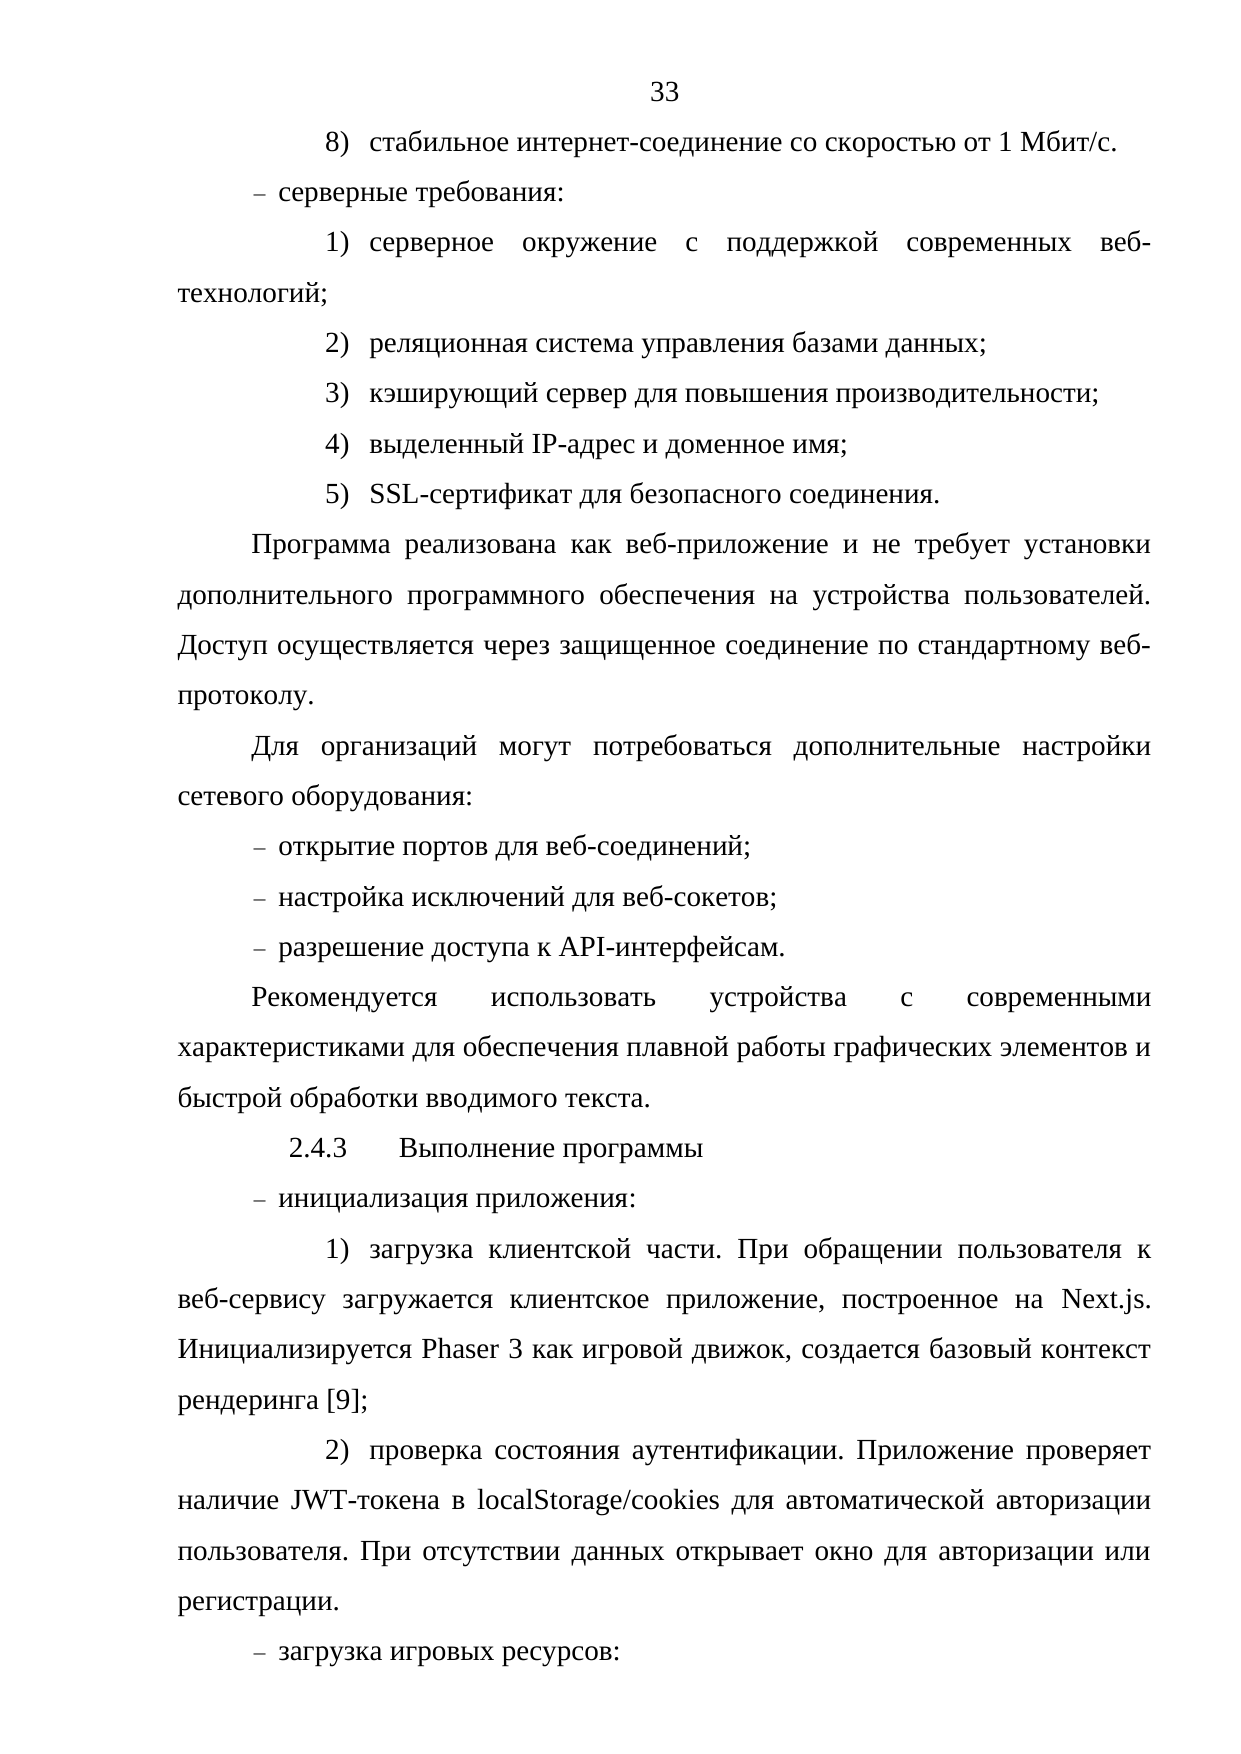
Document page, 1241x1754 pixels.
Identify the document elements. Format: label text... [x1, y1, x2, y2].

text SSL-сертификат для безопасного соединения. [177, 476, 1152, 510]
text кэширующий сервер для повышения производительности; [177, 376, 1152, 409]
list загрузка клиентской части. При обращении пользователя к веб-сервису загружается клиентское приложение, построенное на Next.js. Инициализируется Phaser 3 как игровой движок, создается базовый контекст рендеринга [9]; [177, 1231, 1152, 1415]
text инициализация приложения: [177, 1181, 1152, 1214]
text Программа реализована как веб-приложение и не требует установки дополнительного программного обеспечения на устройства пользователей. Доступ осуществляется через защищенное соединение по стандартному веб-протоколу. [177, 526, 1152, 711]
text проверка состояния аутентификации. Приложение проверяет наличие JWT-токена в localStorage/cookies для автоматической авторизации пользователя. При отсутствии данных открывает окно для авторизации или регистрации. [177, 1432, 1152, 1617]
text выделенный IP-адрес и доменное имя; [177, 426, 1152, 459]
list серверное окружение с поддержкой современных веб-технологий; [177, 224, 1152, 308]
text настройка исключений для веб-сокетов; [177, 879, 1152, 912]
text открытие портов для веб-соединений; [177, 828, 1152, 862]
text Для организаций могут потребоваться дополнительные настройки сетевого оборудования: [177, 728, 1152, 812]
text реляционная система управления базами данных; [177, 325, 1152, 359]
text загрузка игровых ресурсов: [177, 1633, 1152, 1667]
text стабильное интернет-соединение со скоростью от 1 Мбит/с. [177, 124, 1152, 157]
text серверные требования: [177, 174, 1152, 208]
text разрешение доступа к API-интерфейсам. [177, 929, 1152, 962]
text Рекомендуется использовать устройства с современными характеристиками для обеспечения плавной работы графических элементов и быстрой обработки вводимого текста. [177, 979, 1152, 1113]
list Выполнение программы [288, 1130, 1152, 1164]
